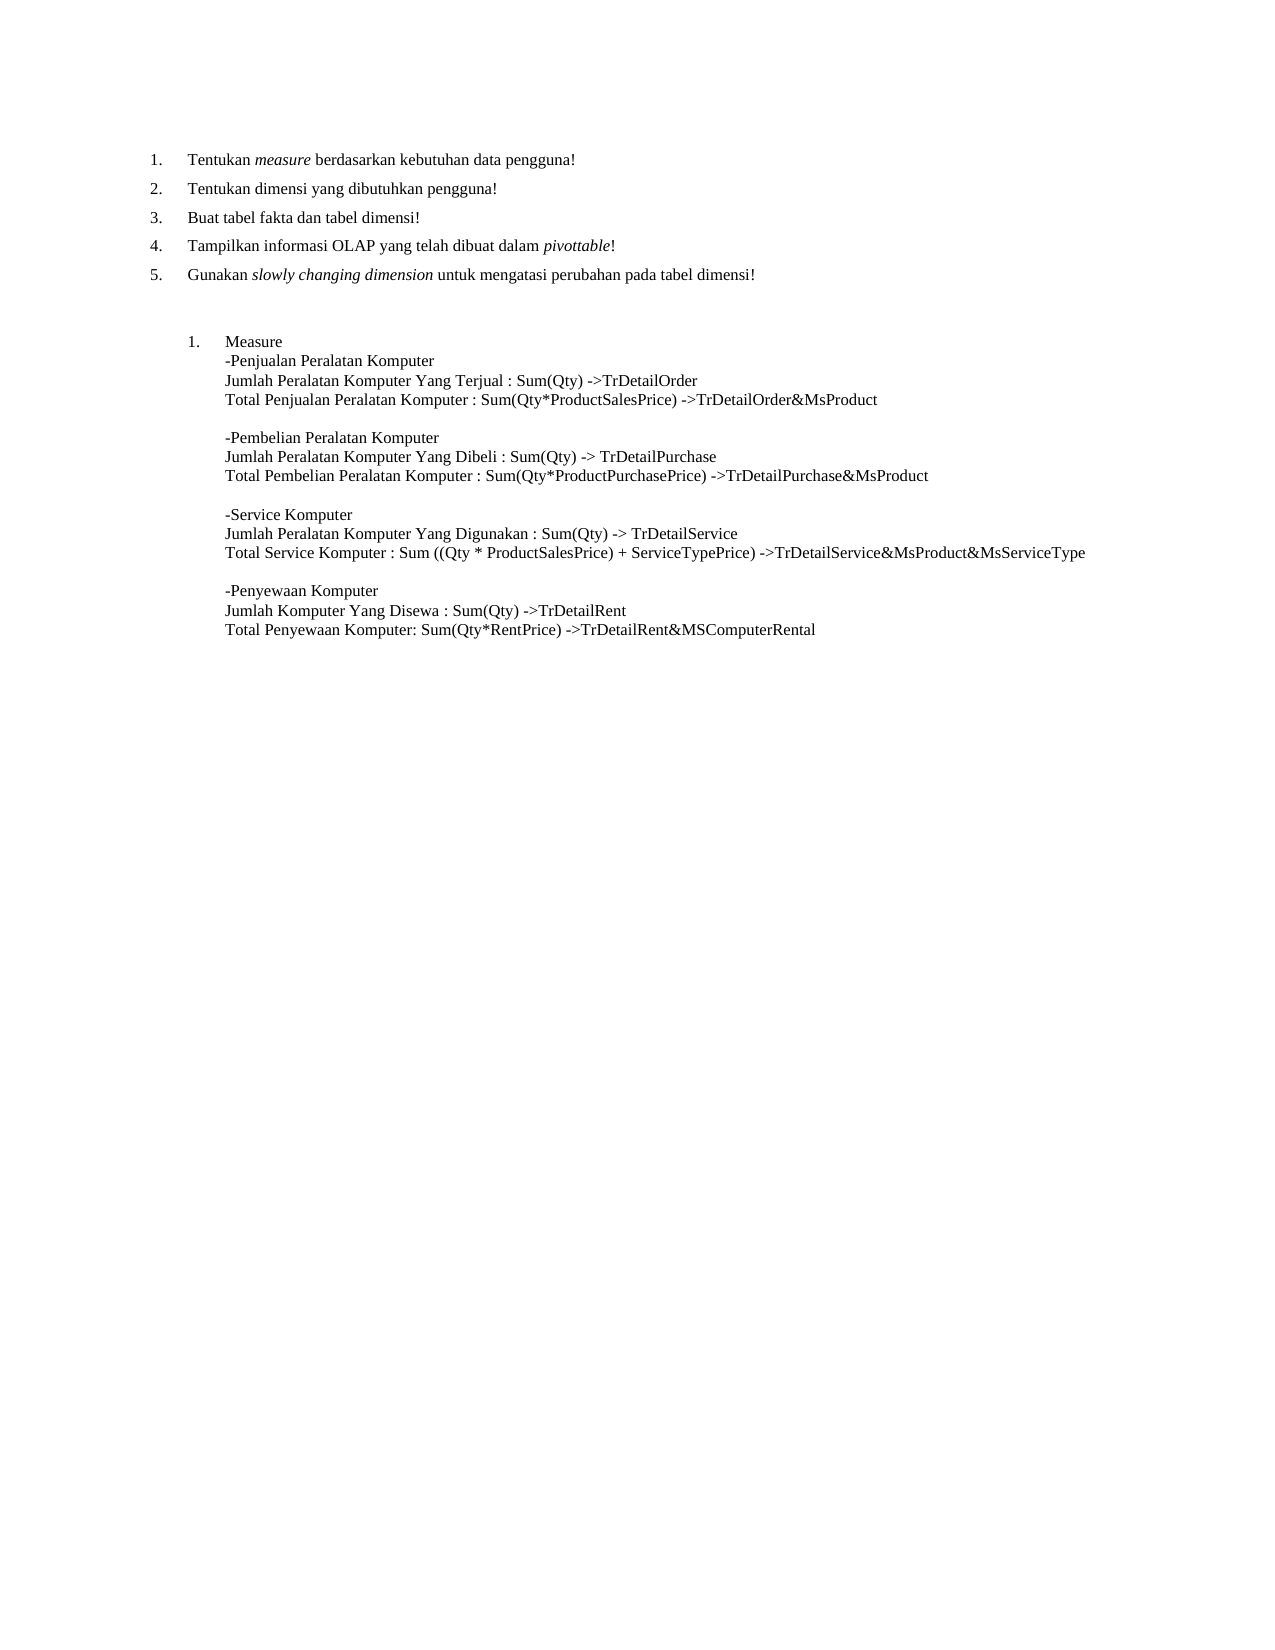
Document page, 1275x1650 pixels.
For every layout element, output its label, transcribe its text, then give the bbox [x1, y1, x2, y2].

list -Service Komputer [225, 504, 1125, 524]
list Tampilkan informasi OLAP yang telah dibuat dalam pivottable! [150, 236, 1125, 255]
list Tentukan measure berdasarkan kebutuhan data pengguna! [150, 150, 1125, 169]
list Jumlah Peralatan Komputer Yang Digunakan : Sum(Qty) -> TrDetailService [225, 524, 1125, 543]
list Jumlah Peralatan Komputer Yang Terjual : Sum(Qty) ->TrDetailOrder [225, 370, 1125, 389]
list -Penjualan Peralatan Komputer [225, 351, 1125, 370]
list Total Service Komputer : Sum ((Qty * ProductSalesPrice) + ServiceTypePrice) ->TrDetailService&MsProduct&MsServiceType [225, 543, 1125, 562]
list Total Pembelian Peralatan Komputer : Sum(Qty*ProductPurchasePrice) ->TrDetailPurchase&MsProduct [225, 466, 1125, 485]
list Buat tabel fakta dan tabel dimensi! [150, 207, 1125, 227]
list Total Penyewaan Komputer: Sum(Qty*RentPrice) ->TrDetailRent&MSComputerRental [225, 619, 1125, 639]
list Jumlah Komputer Yang Disewa : Sum(Qty) ->TrDetailRent [225, 600, 1125, 619]
list -Pembelian Peralatan Komputer [225, 428, 1125, 447]
list Total Penjualan Peralatan Komputer : Sum(Qty*ProductSalesPrice) ->TrDetailOrder&MsProduct [225, 389, 1125, 409]
list -Penyewaan Komputer [225, 581, 1125, 600]
list Gunakan slowly changing dimension untuk mengatasi perubahan pada tabel dimensi! [150, 265, 1125, 284]
list Measure [187, 332, 1125, 351]
list Jumlah Peralatan Komputer Yang Dibeli : Sum(Qty) -> TrDetailPurchase [225, 447, 1125, 466]
list Tentukan dimensi yang dibutuhkan pengguna! [150, 179, 1125, 198]
